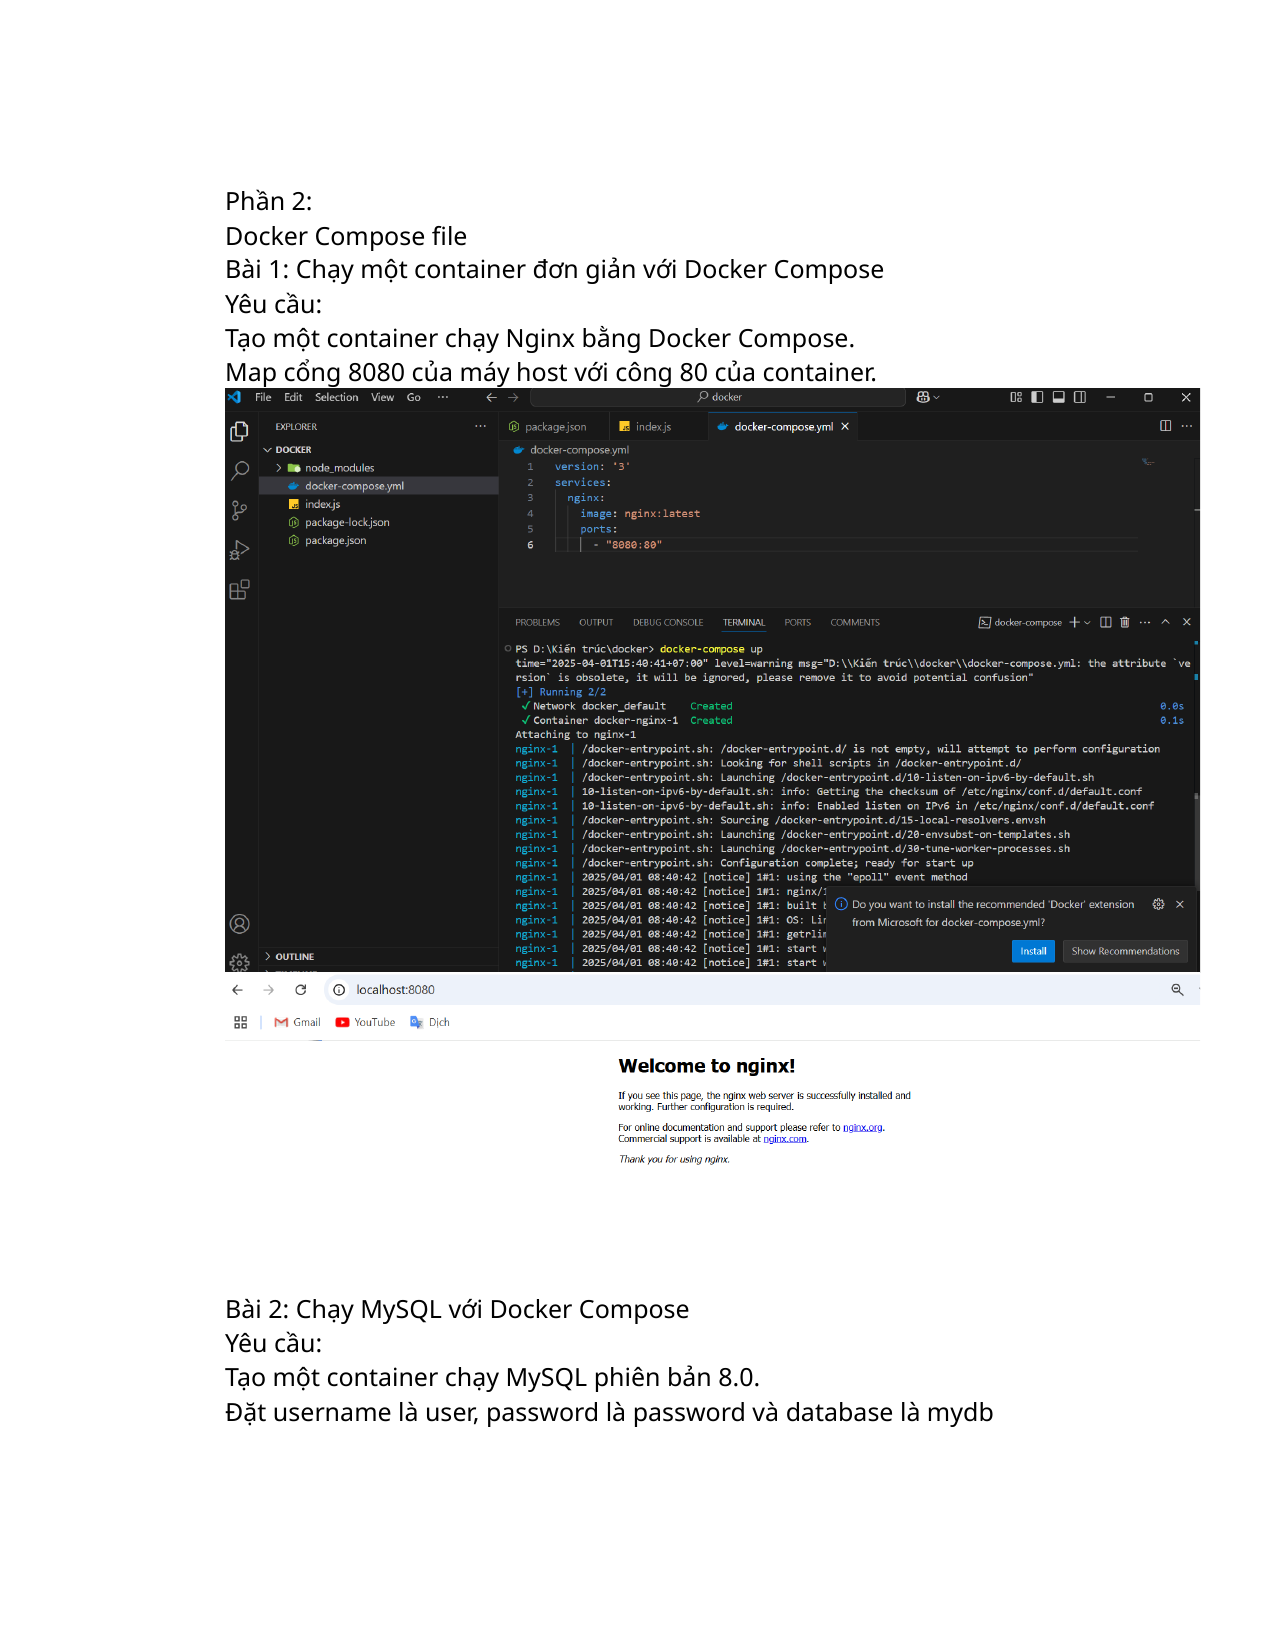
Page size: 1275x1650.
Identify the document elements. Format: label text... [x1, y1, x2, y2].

list Tạo một container chạy Nginx bằng Docker Compose. [225, 320, 1125, 354]
list Map cổng 8080 của máy host với công 80 của container. [225, 354, 1125, 388]
list Bài 2: Chạy MySQL với Docker Compose [225, 1292, 1125, 1326]
list Tạo một container chạy MySQL phiên bản 8.0. [225, 1360, 1125, 1394]
list Docker Compose file [225, 218, 1125, 252]
list Yêu cầu: [225, 286, 1125, 320]
picture [225, 388, 1200, 1292]
list Bài 1: Chạy một container đơn giản với Docker Compose [225, 252, 1125, 286]
list Yêu cầu: [225, 1326, 1125, 1360]
list Đặt username là user, password là password và database là mydb [225, 1394, 1125, 1428]
list Phần 2: [225, 184, 1125, 218]
